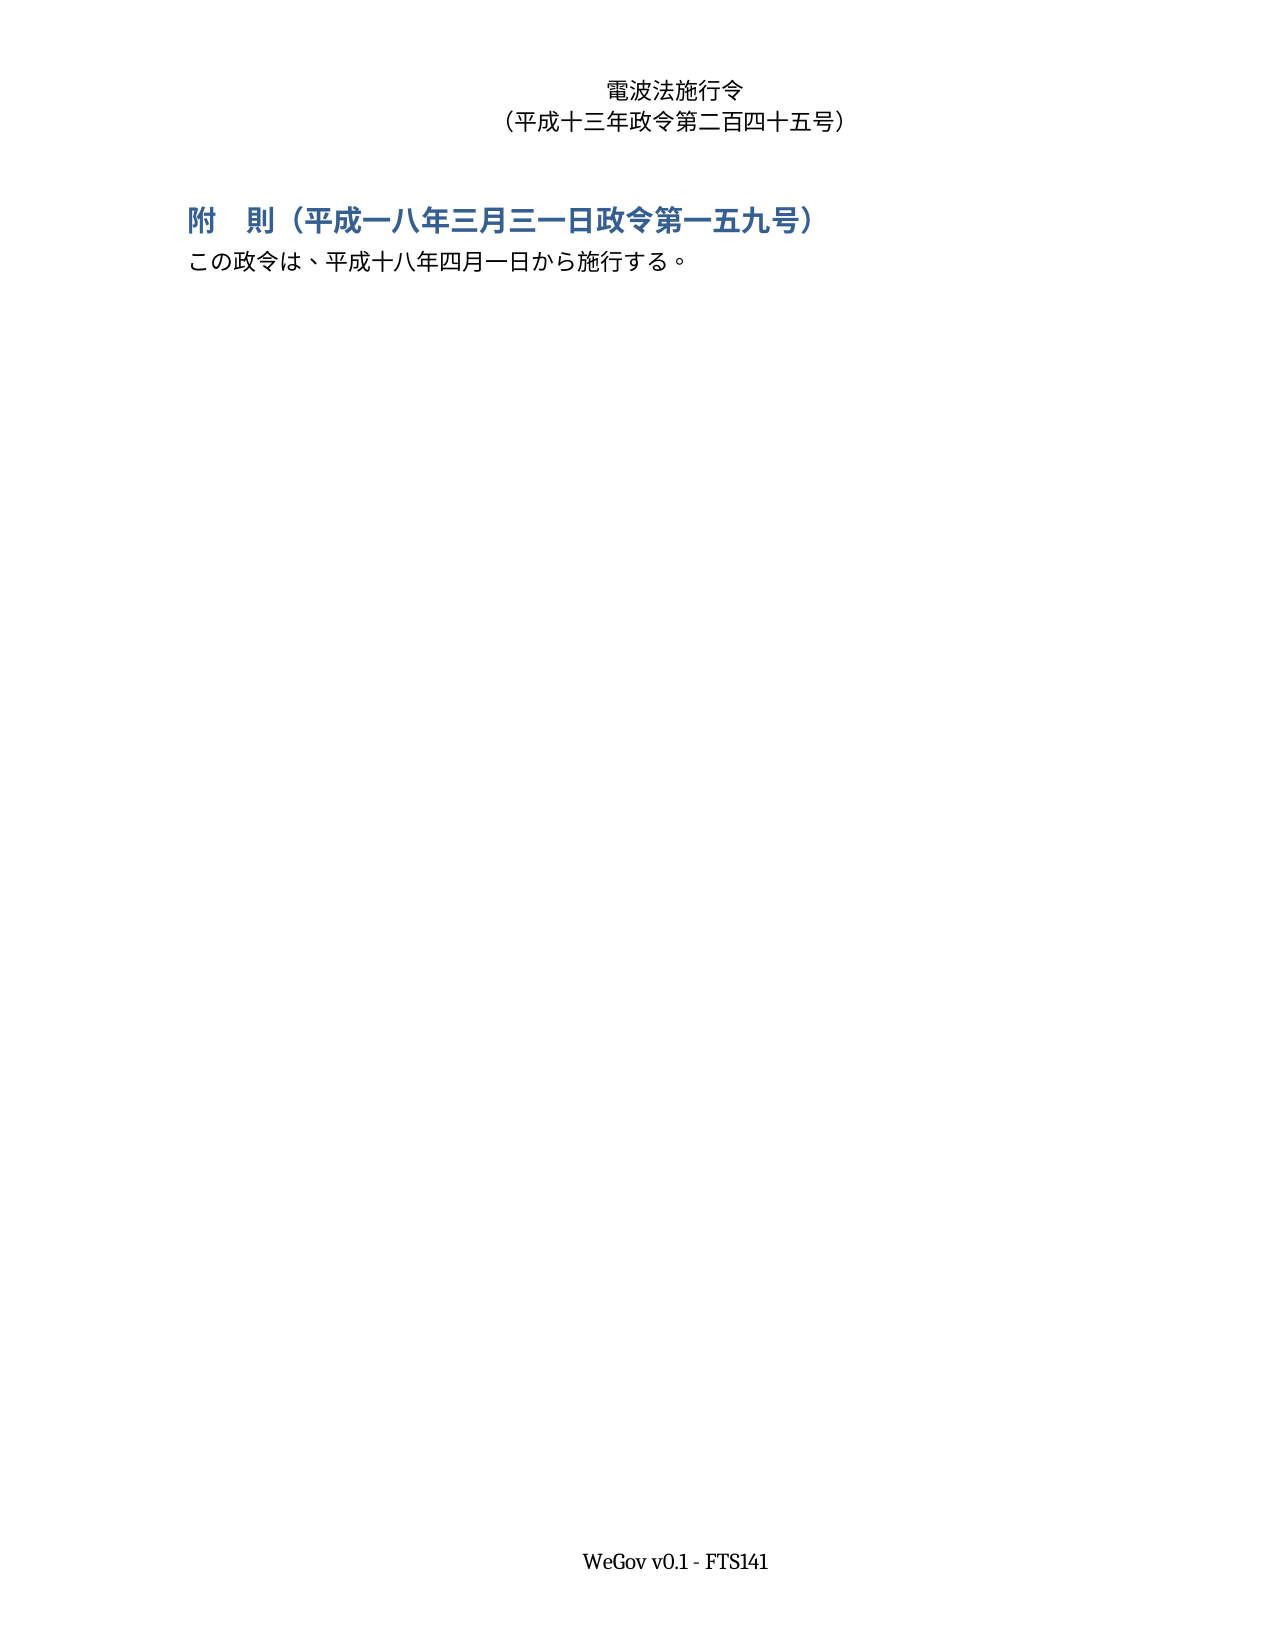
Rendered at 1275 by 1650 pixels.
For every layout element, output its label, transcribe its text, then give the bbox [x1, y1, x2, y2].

text この政令は、平成十八年四月一日から施行する。 [187, 246, 1087, 277]
subtitle 附 則（平成一八年三月三一日政令第一五九号） [187, 200, 1087, 240]
